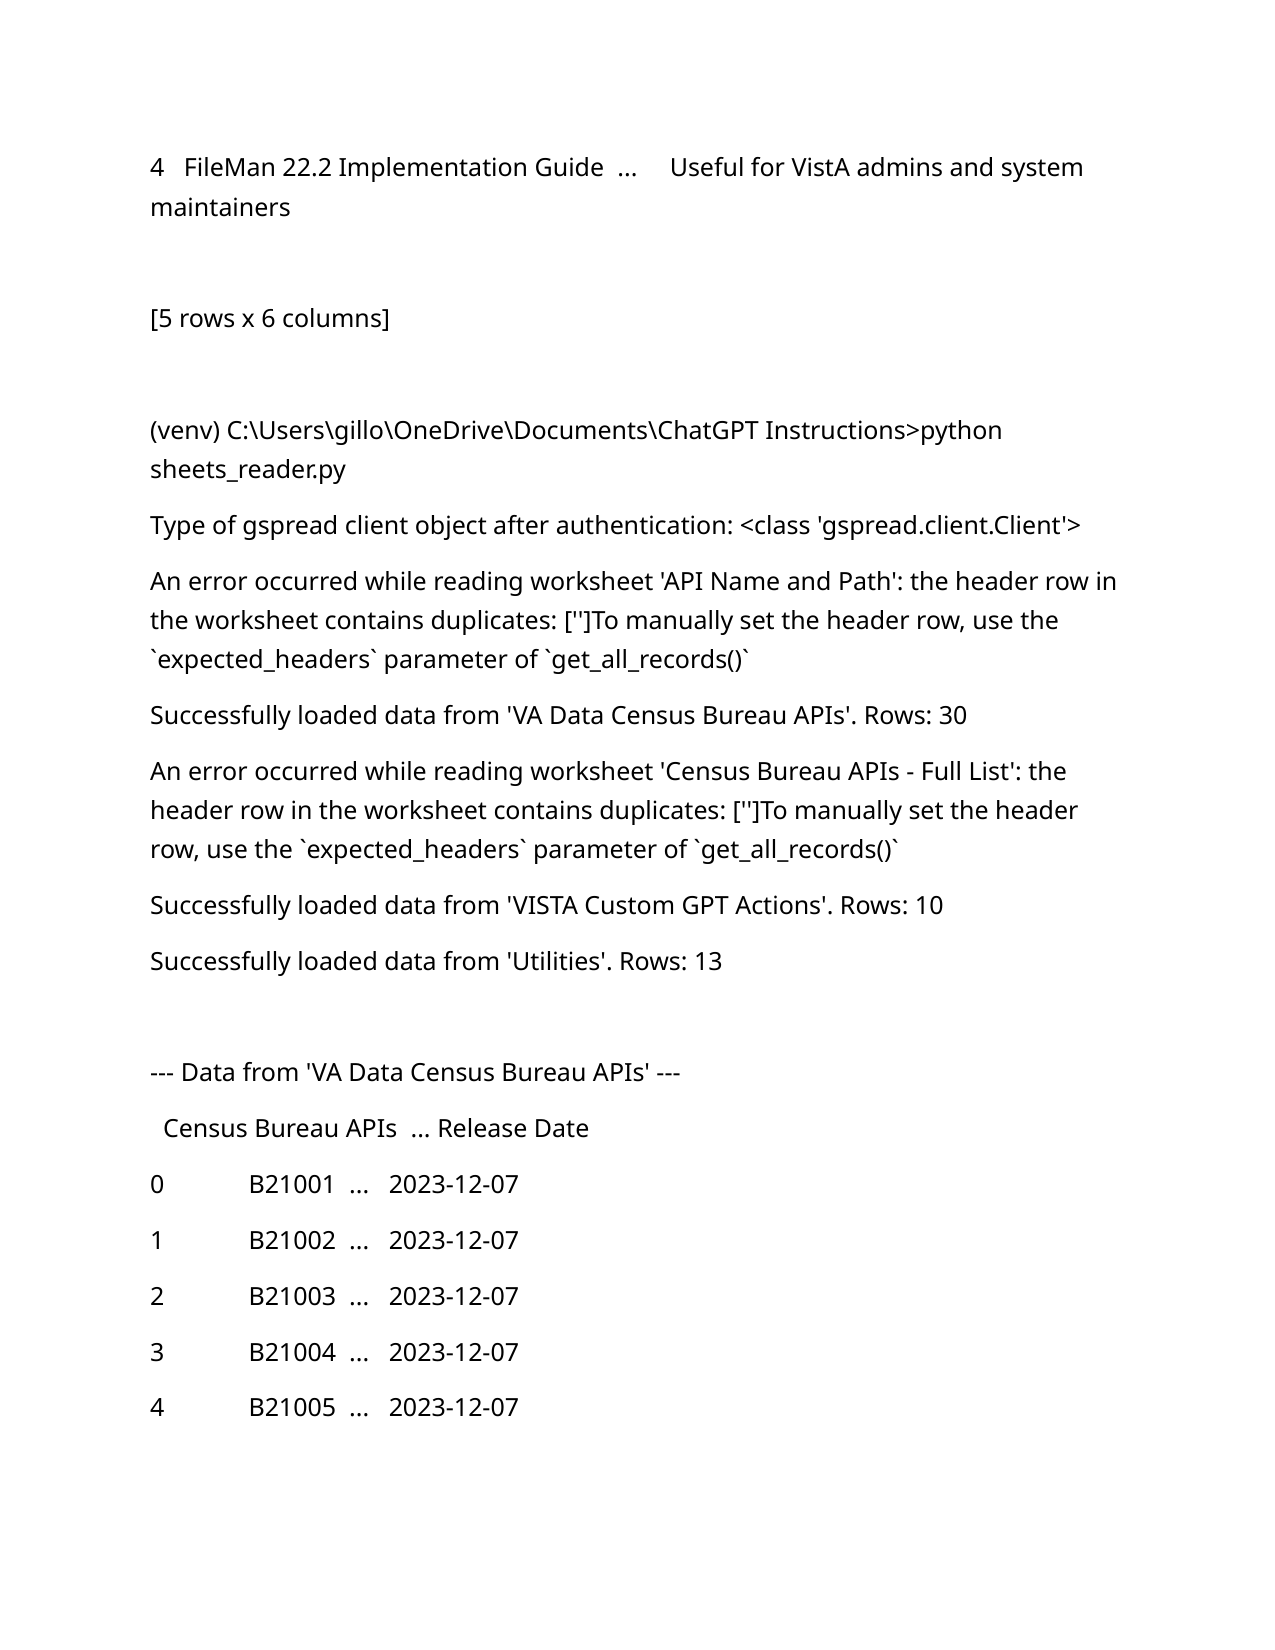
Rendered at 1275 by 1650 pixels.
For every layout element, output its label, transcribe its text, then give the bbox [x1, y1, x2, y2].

text Census Bureau APIs ... Release Date [150, 1111, 1125, 1145]
text 4 FileMan 22.2 Implementation Guide ... Useful for VistA admins and system maintainers [150, 150, 1125, 223]
text An error occurred while reading worksheet 'API Name and Path': the header row in the worksheet contains duplicates: ['']To manually set the header row, use the `expected_headers` parameter of `get_all_records()` [150, 563, 1125, 676]
text --- Data from 'VA Data Census Bureau APIs' --- [150, 1055, 1125, 1089]
text 4 B21005 ... 2023-12-07 [150, 1390, 1125, 1424]
text (venv) C:\Users\gillo\OneDrive\Documents\ChatGPT Instructions>python sheets_reader.py [150, 412, 1125, 486]
text Successfully loaded data from 'Utilities'. Rows: 13 [150, 943, 1125, 977]
text Type of gspread client object after authentication: <class 'gspread.client.Client'> [150, 507, 1125, 542]
text 0 B21001 ... 2023-12-07 [150, 1167, 1125, 1201]
text Successfully loaded data from 'VISTA Custom GPT Actions'. Rows: 10 [150, 887, 1125, 922]
text 3 B21004 ... 2023-12-07 [150, 1334, 1125, 1368]
text 2 B21003 ... 2023-12-07 [150, 1278, 1125, 1312]
text [5 rows x 6 columns] [150, 301, 1125, 335]
text 1 B21002 ... 2023-12-07 [150, 1222, 1125, 1257]
text Successfully loaded data from 'VA Data Census Bureau APIs'. Rows: 30 [150, 697, 1125, 732]
text An error occurred while reading worksheet 'Census Bureau APIs - Full List': the header row in the worksheet contains duplicates: ['']To manually set the header row, use the `expected_headers` parameter of `get_all_records()` [150, 753, 1125, 866]
